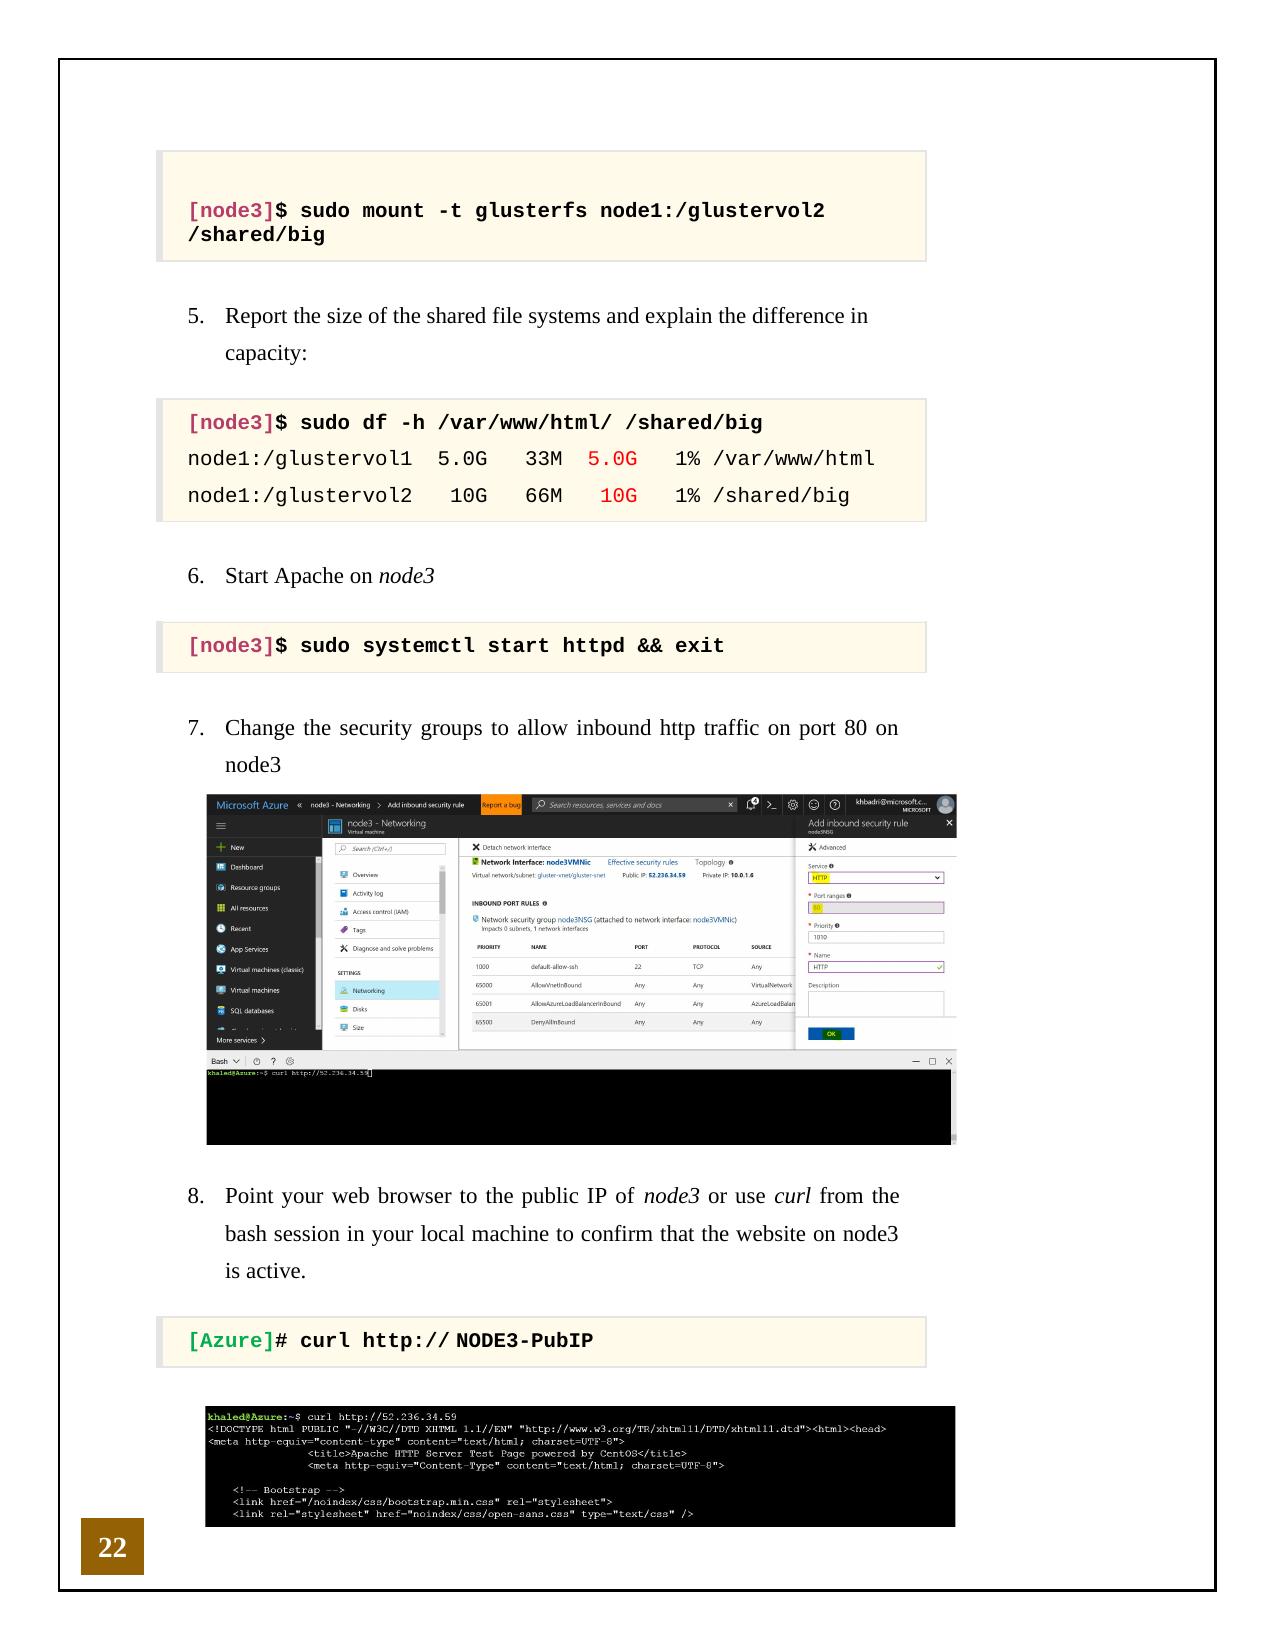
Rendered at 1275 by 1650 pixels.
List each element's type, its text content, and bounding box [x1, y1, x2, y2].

text [node3]$ sudo systemctl start httpd && exit [163, 623, 925, 672]
text node1:/glustervol1 5.0G 33M 5.0G 1% /var/www/html [163, 434, 925, 471]
list Start Apache on node3 [187, 551, 900, 589]
list Change the security groups to allow inbound http traffic on port 80 on node3 [187, 702, 900, 777]
text [node3]$ sudo df -h /var/www/html/ /shared/big [163, 400, 925, 434]
text [Azure]# curl http:// NODE3-PubIP [163, 1318, 925, 1366]
picture [206, 794, 957, 1145]
text node1:/glustervol2 10G 66M 10G 1% /shared/big [163, 471, 925, 521]
picture [205, 1406, 956, 1527]
text [node3]$ sudo mount -t glusterfs node1:/glustervol2 /shared/big [163, 186, 925, 260]
list Report the size of the shared file systems and explain the difference in capacity: [187, 291, 900, 366]
list Point your web browser to the public IP of node3 or use curl from the bash session in your local machine to confirm that the website on node3 is active. [187, 1171, 900, 1284]
